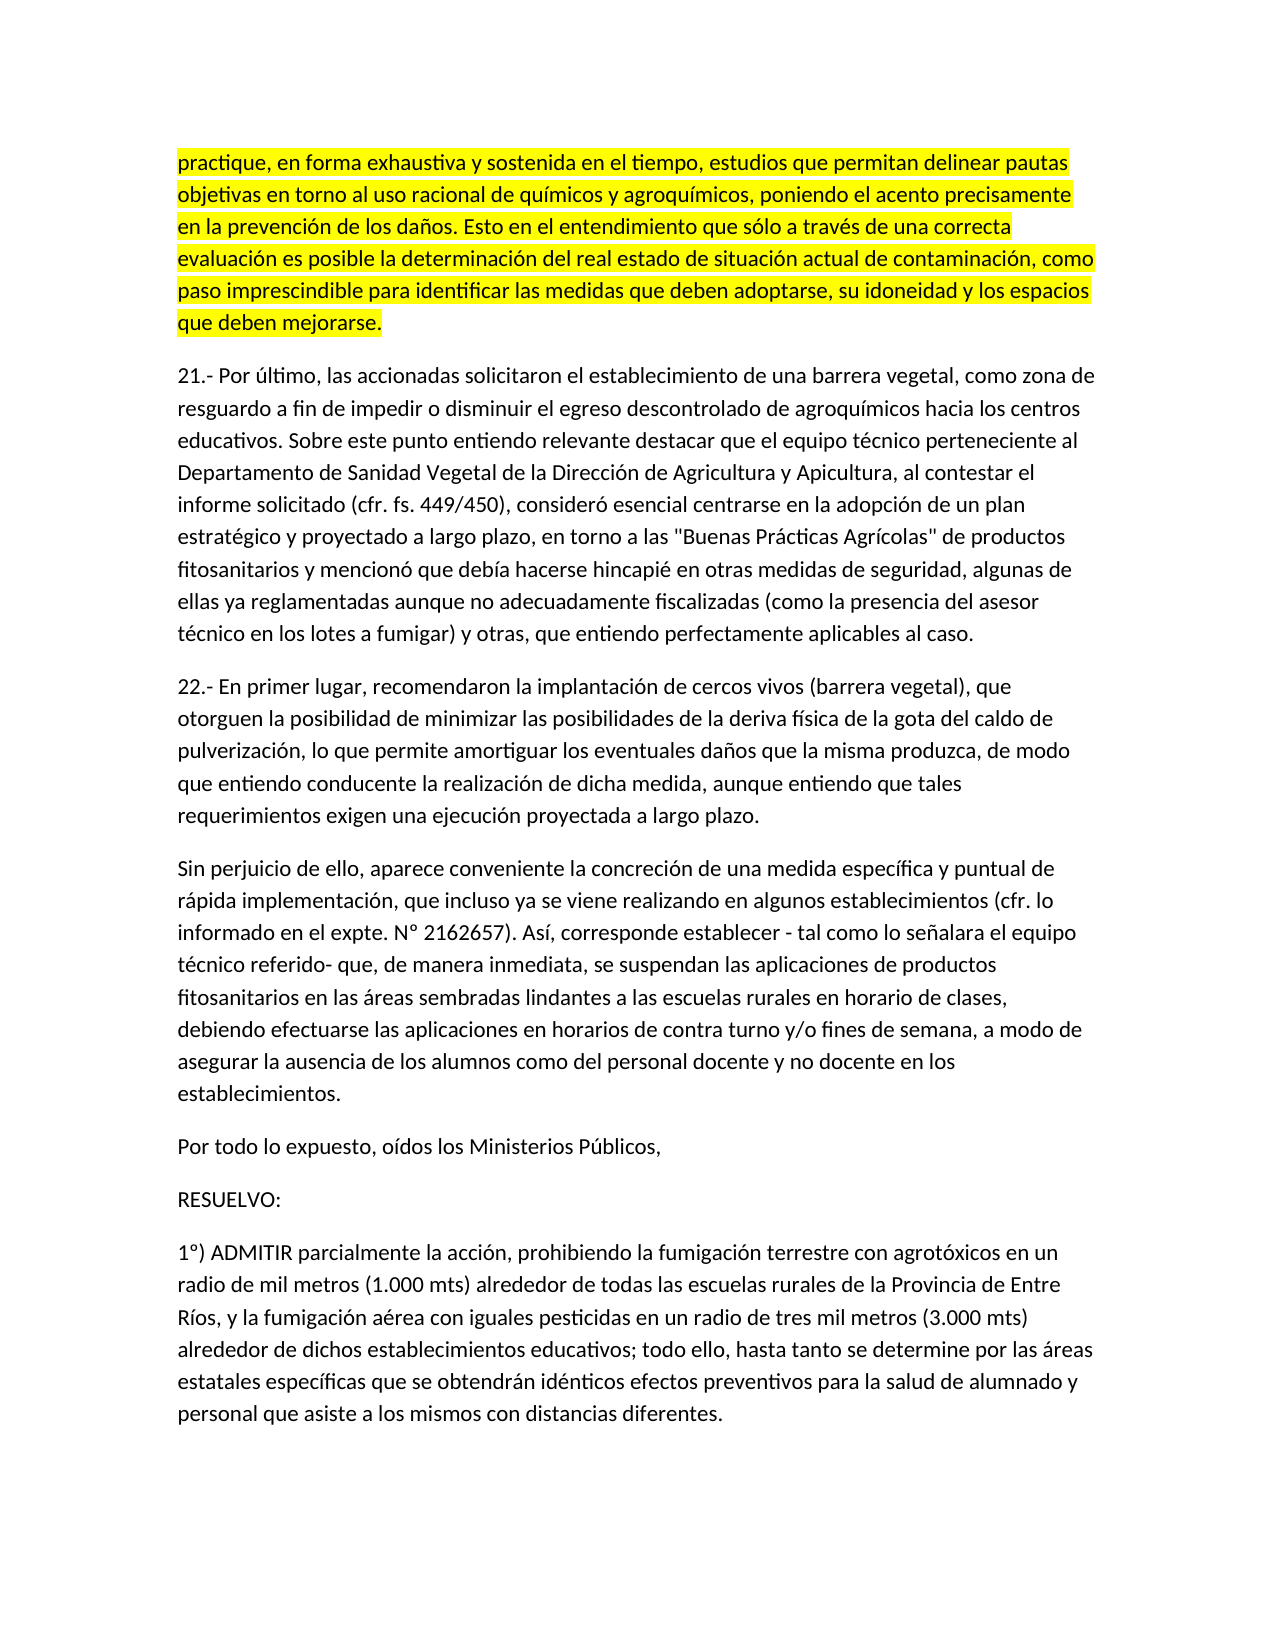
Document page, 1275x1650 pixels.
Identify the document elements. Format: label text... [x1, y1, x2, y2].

text 22.- En primer lugar, recomendaron la implantación de cercos vivos (barrera vegetal), que otorguen la posibilidad de minimizar las posibilidades de la deriva física de la gota del caldo de pulverización, lo que permite amortiguar los eventuales daños que la misma produzca, de modo que entiendo conducente la realización de dicha medida, aunque entiendo que tales requerimientos exigen una ejecución proyectada a largo plazo. [177, 672, 1098, 829]
text Por todo lo expuesto, oídos los Ministerios Públicos, [177, 1132, 1098, 1160]
text 21.- Por último, las accionadas solicitaron el establecimiento de una barrera vegetal, como zona de resguardo a fin de impedir o disminuir el egreso descontrolado de agroquímicos hacia los centros educativos. Sobre este punto entiendo relevante destacar que el equipo técnico perteneciente al Departamento de Sanidad Vegetal de la Dirección de Agricultura y Apicultura, al contestar el informe solicitado (cfr. fs. 449/450), consideró esencial centrarse en la adopción de un plan estratégico y proyectado a largo plazo, en torno a las "Buenas Prácticas Agrícolas" de productos fitosanitarios y mencionó que debía hacerse hincapié en otras medidas de seguridad, algunas de ellas ya reglamentadas aunque no adecuadamente fiscalizadas (como la presencia del asesor técnico en los lotes a fumigar) y otras, que entiendo perfectamente aplicables al caso. [177, 362, 1098, 647]
text Sin perjuicio de ello, aparece conveniente la concreción de una medida específica y puntual de rápida implementación, que incluso ya se viene realizando en algunos establecimientos (cfr. lo informado en el expte. Nº 2162657). Así, corresponde establecer - tal como lo señalara el equipo técnico referido- que, de manera inmediata, se suspendan las aplicaciones de productos fitosanitarios en las áreas sembradas lindantes a las escuelas rurales en horario de clases, debiendo efectuarse las aplicaciones en horarios de contra turno y/o fines de semana, a modo de asegurar la ausencia de los alumnos como del personal docente y no docente en los establecimientos. [177, 854, 1098, 1107]
text 1º) ADMITIR parcialmente la acción, prohibiendo la fumigación terrestre con agrotóxicos en un radio de mil metros (1.000 mts) alrededor de todas las escuelas rurales de la Provincia de Entre Ríos, y la fumigación aérea con iguales pesticidas en un radio de tres mil metros (3.000 mts) alrededor de dichos establecimientos educativos; todo ello, hasta tanto se determine por las áreas estatales específicas que se obtendrán idénticos efectos preventivos para la salud de alumnado y personal que asiste a los mismos con distancias diferentes. [177, 1238, 1098, 1427]
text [177, 148, 1098, 337]
text RESUELVO: [177, 1185, 1098, 1213]
